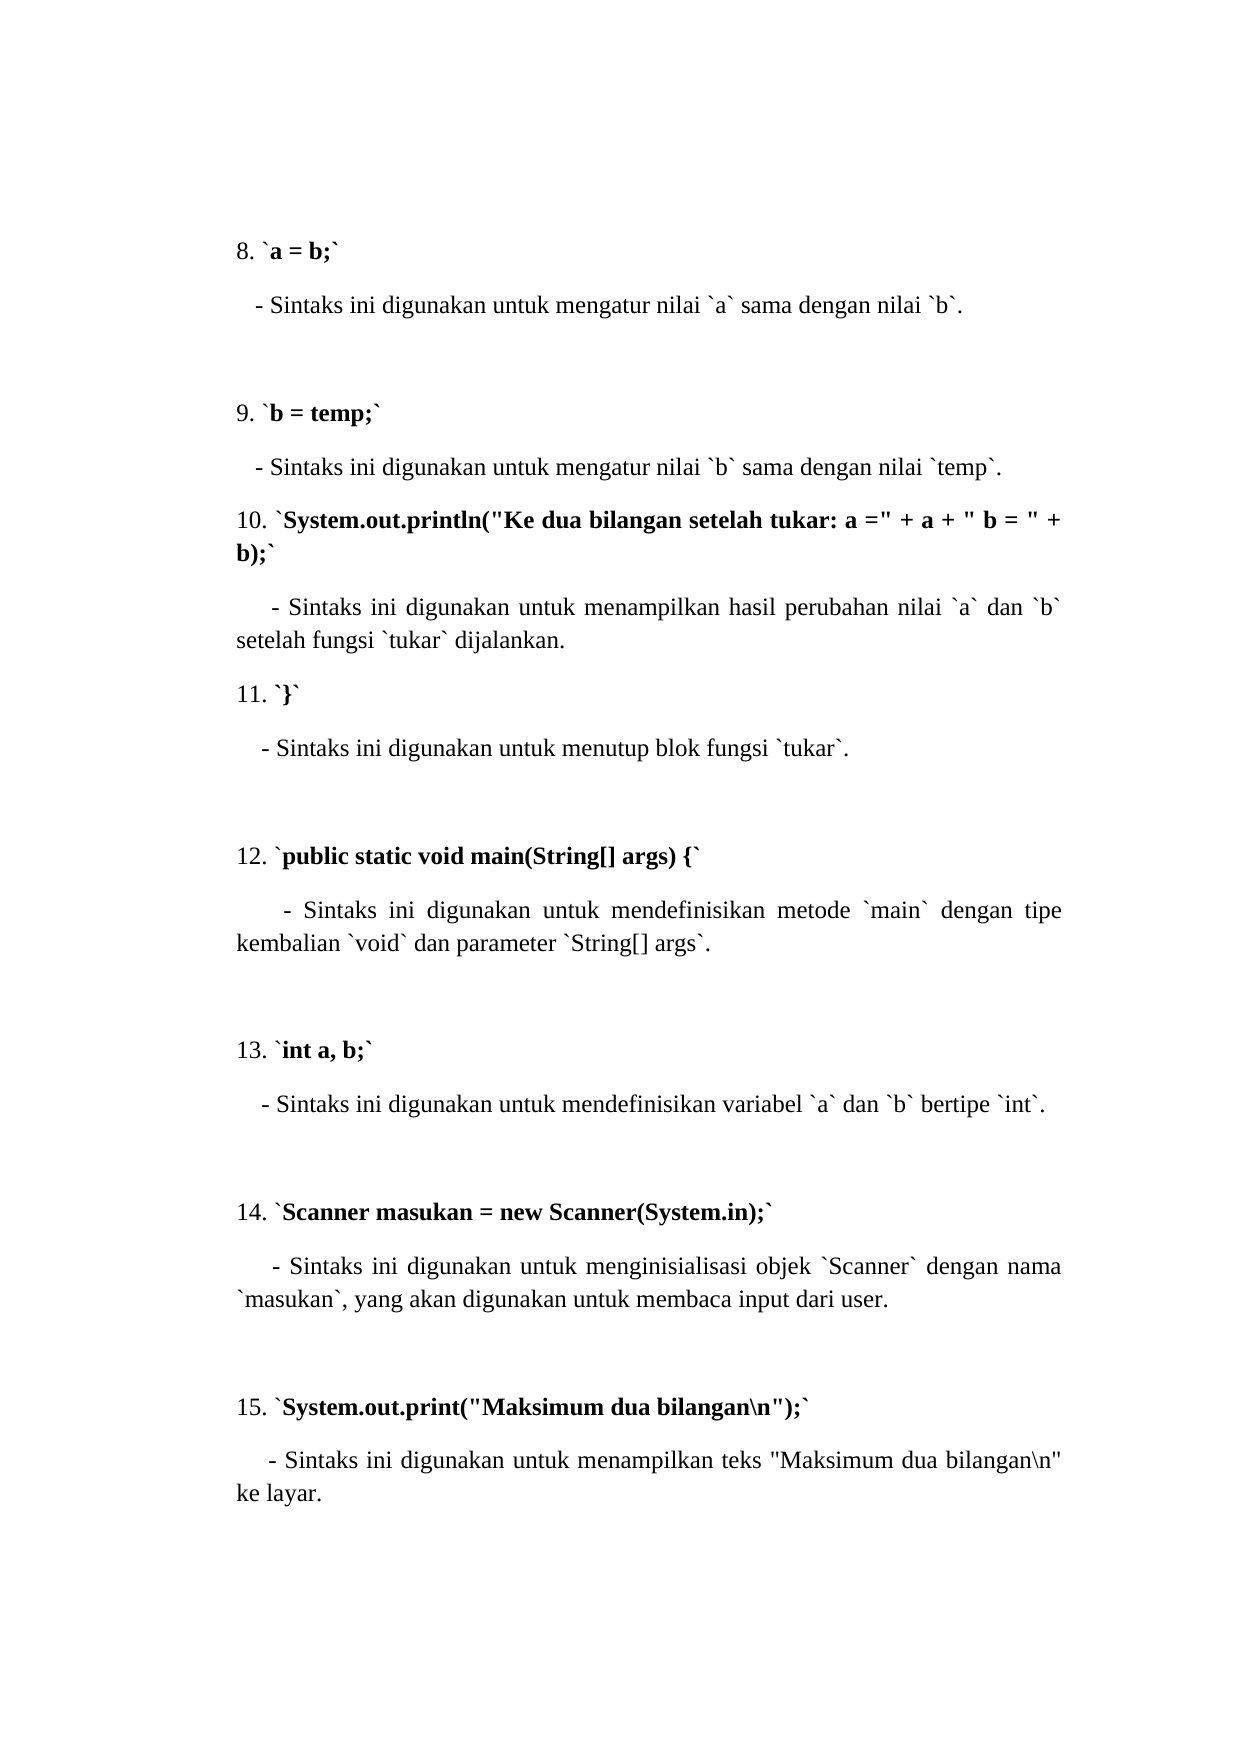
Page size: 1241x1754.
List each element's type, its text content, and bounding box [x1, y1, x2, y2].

text 13. `int a, b;` [236, 1035, 1063, 1064]
text - Sintaks ini digunakan untuk menampilkan teks "Maksimum dua bilangan\n" ke layar. [236, 1445, 1063, 1507]
text 11. `}` [236, 679, 1063, 708]
text 12. `public static void main(String[] args) {` [236, 841, 1063, 869]
text 10. `System.out.println("Ke dua bilangan setelah tukar: a =" + a + " b = " + b);` [236, 506, 1063, 567]
text - Sintaks ini digunakan untuk mendefinisikan metode `main` dengan tipe kembalian `void` dan parameter `String[] args`. [236, 895, 1063, 956]
text 8. `a = b;` [236, 236, 1063, 265]
text 15. `System.out.print("Maksimum dua bilangan\n");` [236, 1392, 1063, 1420]
text - Sintaks ini digunakan untuk mengatur nilai `b` sama dengan nilai `temp`. [236, 452, 1063, 480]
text - Sintaks ini digunakan untuk menginisialisasi objek `Scanner` dengan nama `masukan`, yang akan digunakan untuk membaca input dari user. [236, 1251, 1063, 1313]
text - Sintaks ini digunakan untuk mengatur nilai `a` sama dengan nilai `b`. [236, 290, 1063, 319]
text 9. `b = temp;` [236, 398, 1063, 427]
text - Sintaks ini digunakan untuk menampilkan hasil perubahan nilai `a` dan `b` setelah fungsi `tukar` dijalankan. [236, 592, 1063, 654]
text - Sintaks ini digunakan untuk mendefinisikan variabel `a` dan `b` bertipe `int`. [236, 1089, 1063, 1118]
text 14. `Scanner masukan = new Scanner(System.in);` [236, 1197, 1063, 1226]
text - Sintaks ini digunakan untuk menutup blok fungsi `tukar`. [236, 733, 1063, 762]
